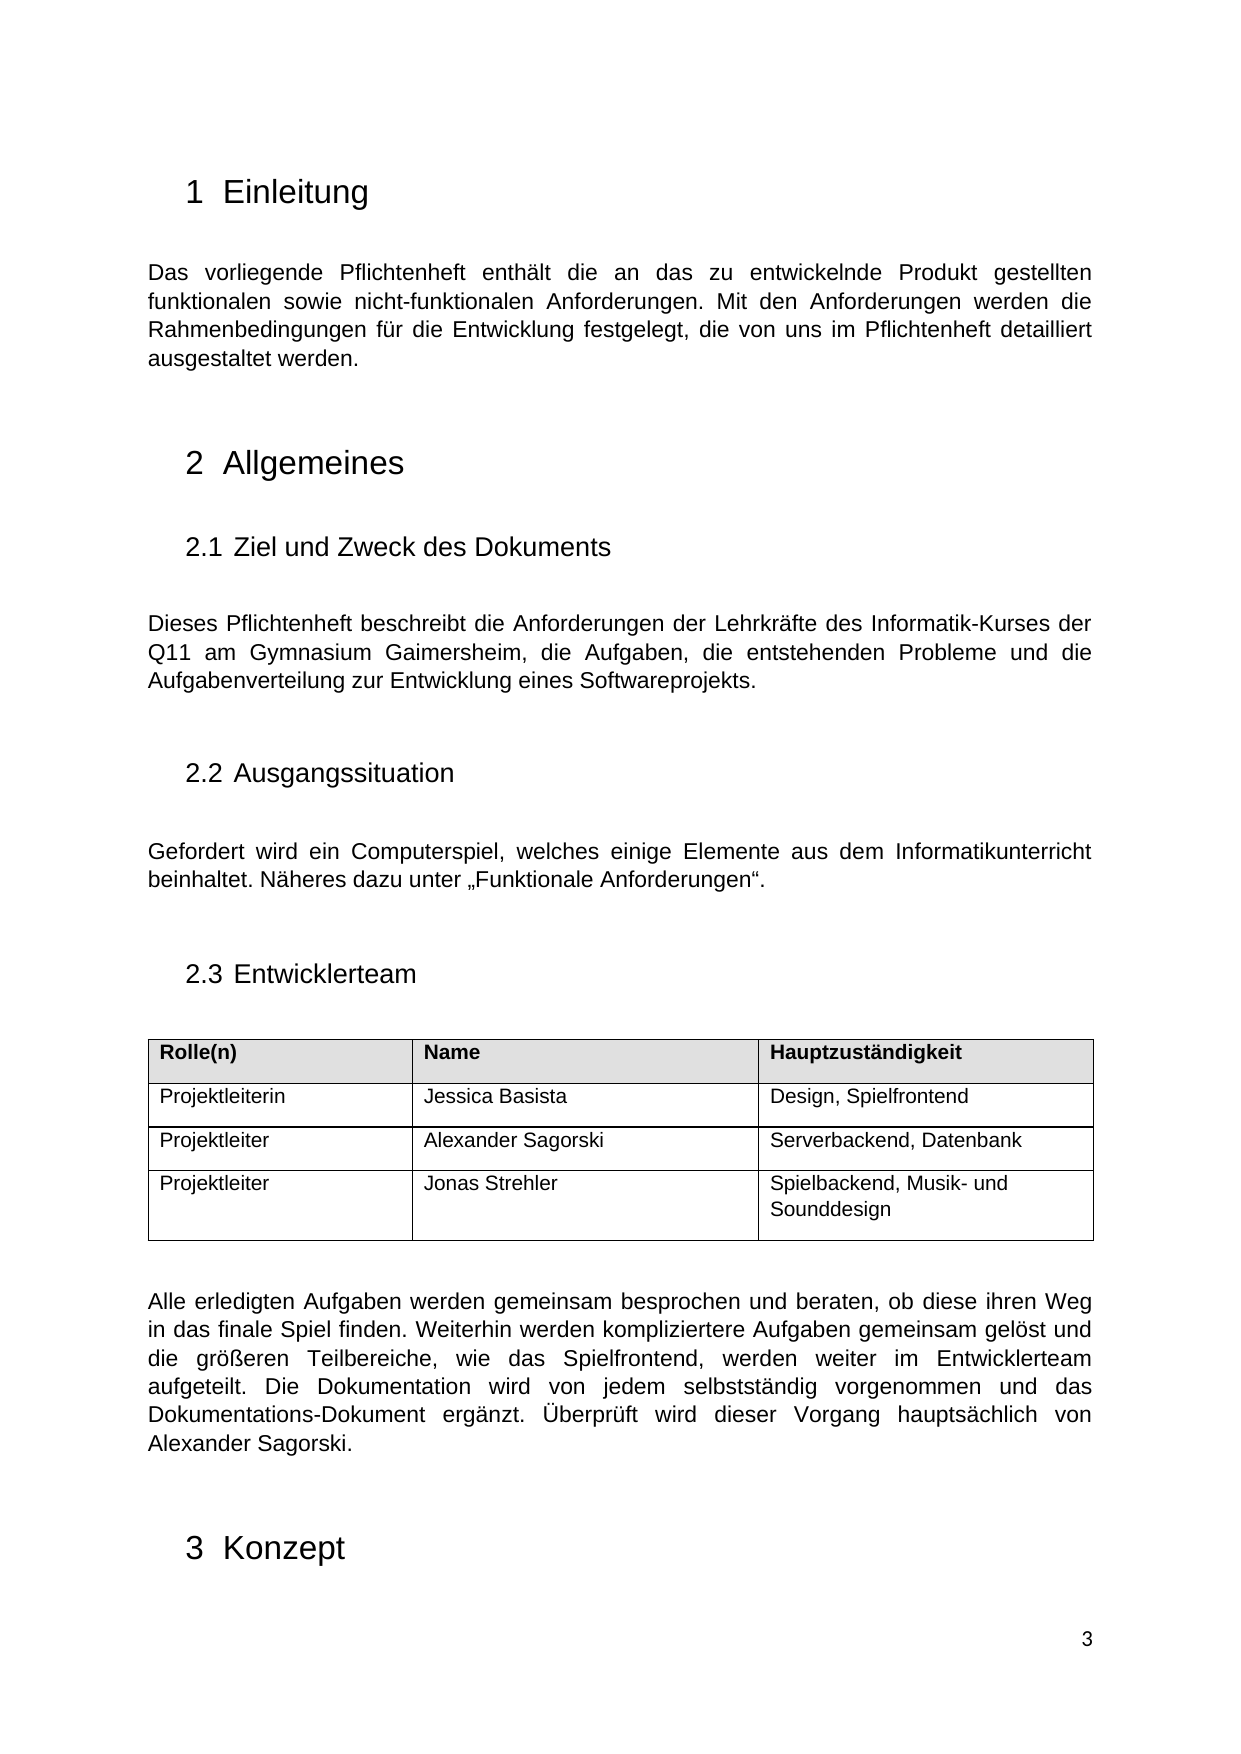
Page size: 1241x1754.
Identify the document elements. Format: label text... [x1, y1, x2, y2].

table_cell Projektleiterin [149, 1084, 412, 1126]
text Dieses Pflichtenheft beschreibt die Anforderungen der Lehrkräfte des Informatik-Kurses der Q11 am Gymnasium Gaimersheim, die Aufgaben, die entstehenden Probleme und die Aufgabenverteilung zur Entwicklung eines Softwareprojekts. [148, 610, 1093, 693]
table_header Name [413, 1040, 758, 1083]
table_cell Alexander Sagorski [413, 1128, 758, 1170]
table_cell Jonas Strehler [413, 1171, 758, 1240]
table_cell Serverbackend, Datenbank [759, 1128, 1093, 1170]
table_cell Projektleiter [149, 1128, 412, 1170]
subtitle Konzept [185, 1528, 1093, 1567]
text Gefordert wird ein Computerspiel, welches einige Elemente aus dem Informatikunterricht beinhaltet. Näheres dazu unter „Funktionale Anforderungen“. [148, 864, 1093, 893]
table_cell Jessica Basista [413, 1084, 758, 1126]
table_cell Spielbackend, Musik- und Sounddesign [759, 1171, 1093, 1240]
text Alle erledigten Aufgaben werden gemeinsam besprochen und beraten, ob diese ihren Weg in das finale Spiel finden. Weiterhin werden kompliziertere Aufgaben gemeinsam gelöst und die größeren Teilbereiche, wie das Spielfrontend, werden weiter im Entwicklerteam aufgeteilt. Die Dokumentation wird von jedem selbstständig vorgenommen und das Dokumentations-Dokument ergänzt. Überprüft wird dieser Vorgang hauptsächlich von Alexander Sagorski. [148, 1288, 1093, 1456]
table_header Rolle(n) [149, 1040, 412, 1083]
subtitle Einleitung [185, 173, 1093, 211]
table_header Hauptzuständigkeit [759, 1040, 1093, 1083]
text Das vorliegende Pflichtenheft enthält die an das zu entwickelnde Produkt gestellten funktionalen sowie nicht-funktionalen Anforderungen. Mit den Anforderungen werden die Rahmenbedingungen für die Entwicklung festgelegt, die von uns im Pflichtenheft detailliert ausgestaltet werden. [148, 259, 1093, 371]
table_cell Projektleiter [149, 1171, 412, 1240]
subtitle Entwicklerteam [185, 958, 1093, 989]
table_cell Design, Spielfrontend [759, 1084, 1093, 1126]
subtitle Ziel und Zweck des Dokuments [185, 531, 1093, 563]
subtitle Ausgangssituation [185, 757, 1093, 788]
subtitle Allgemeines [185, 443, 1093, 481]
